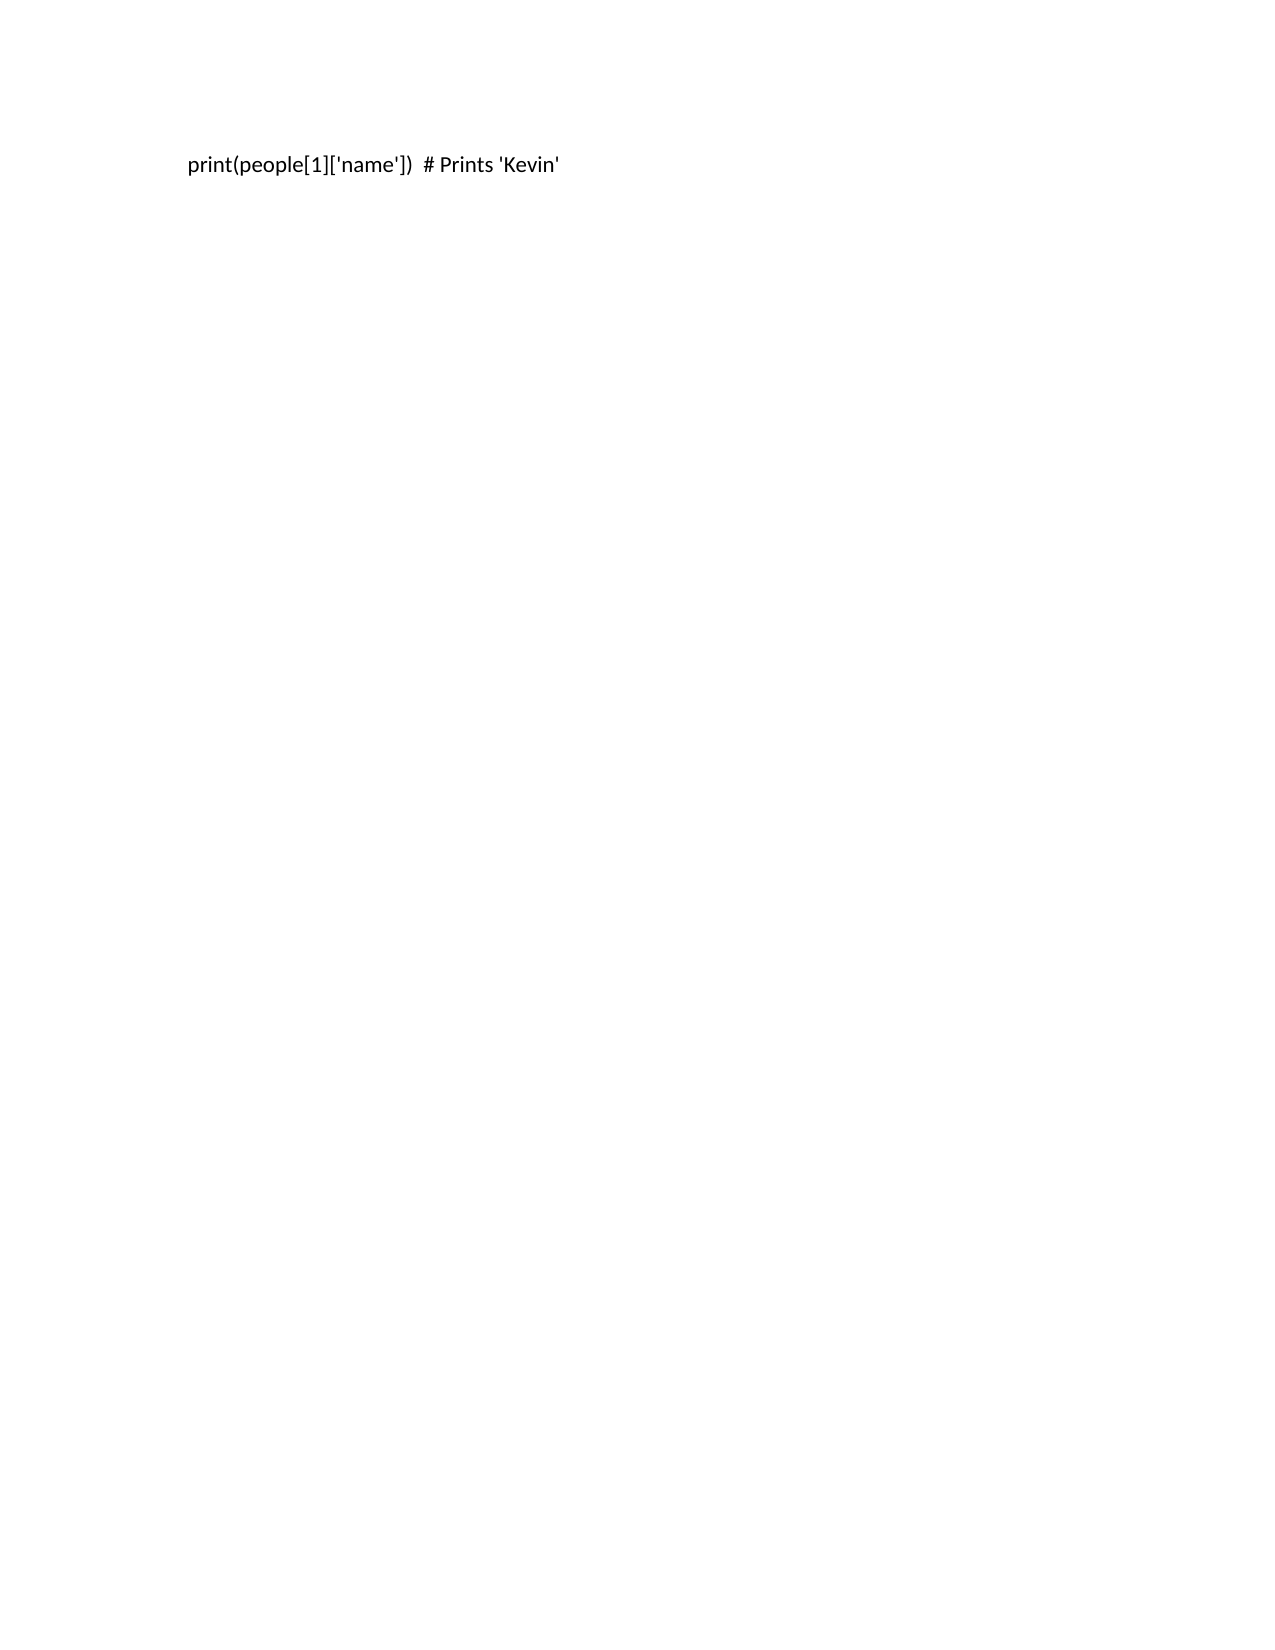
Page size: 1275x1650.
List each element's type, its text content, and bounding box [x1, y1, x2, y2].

text print(people[1]['name']) # Prints 'Kevin' [187, 150, 1087, 178]
